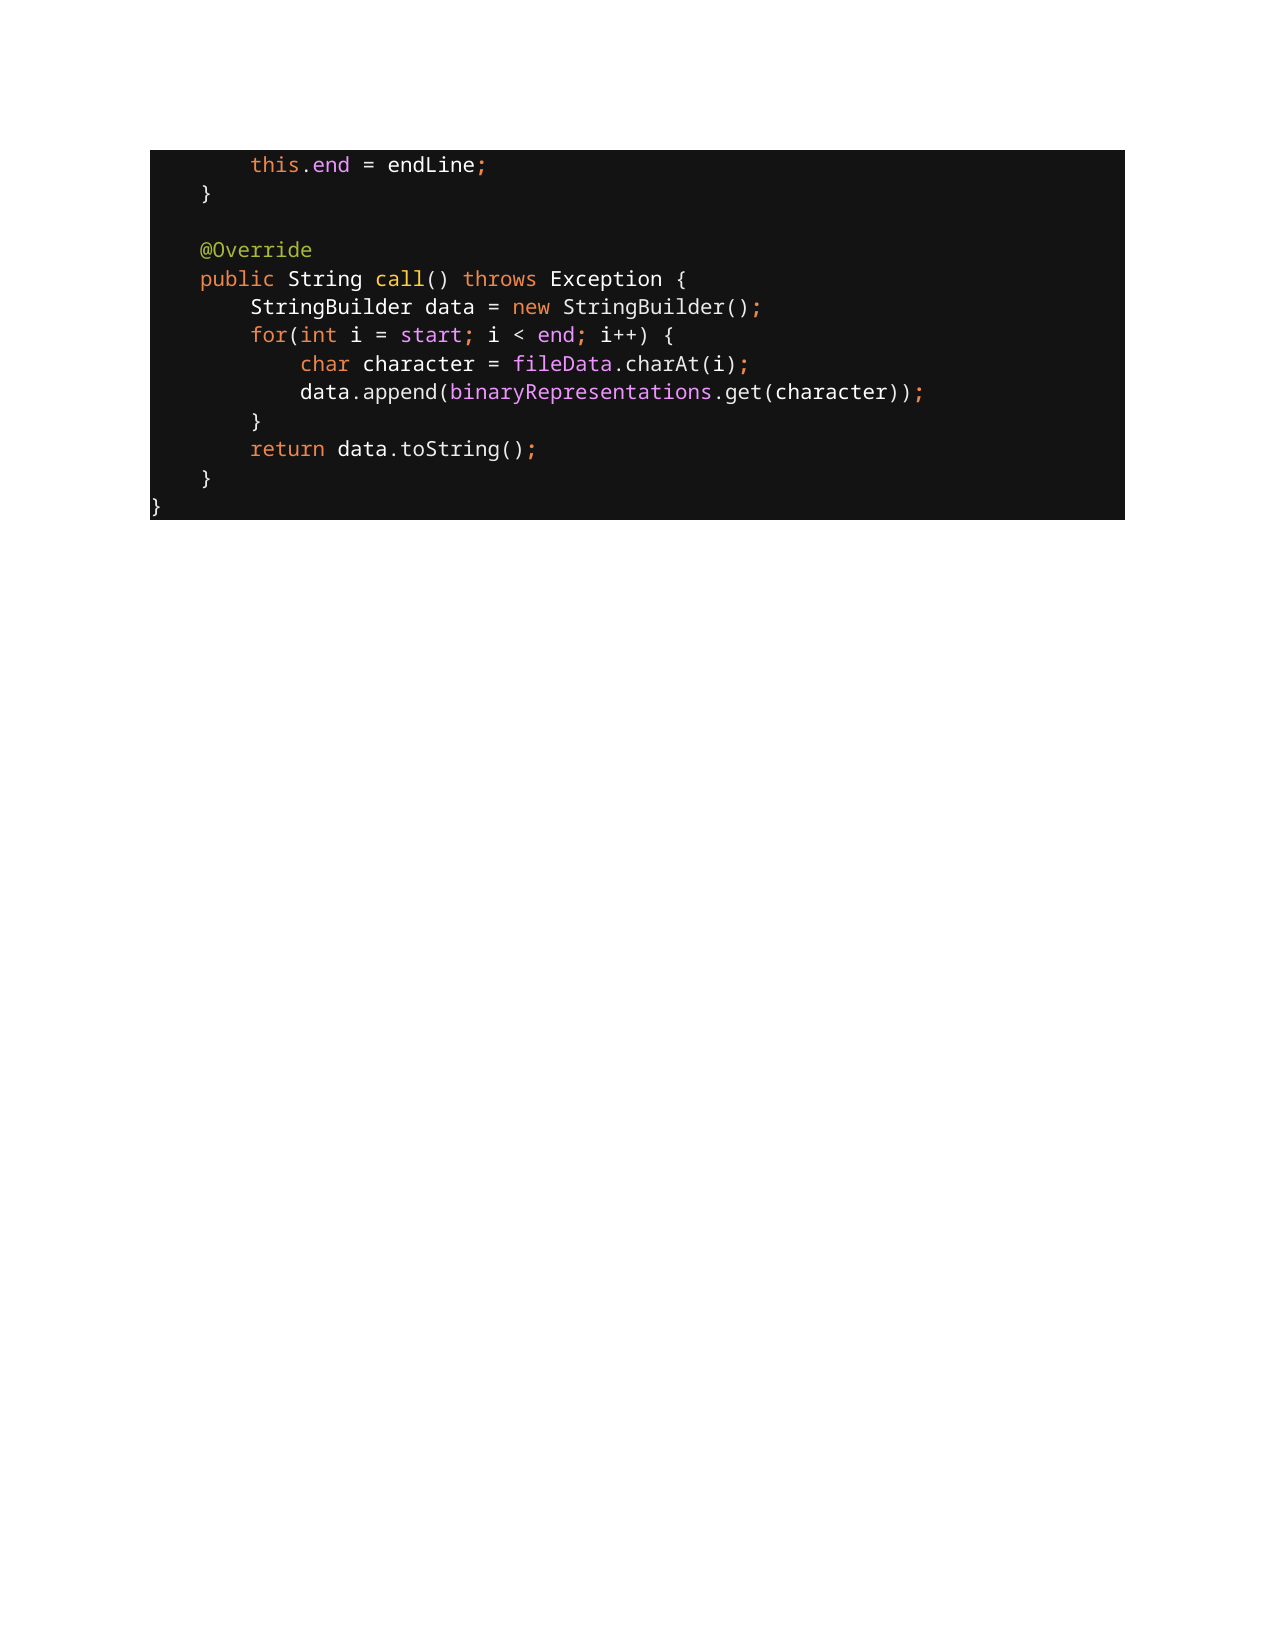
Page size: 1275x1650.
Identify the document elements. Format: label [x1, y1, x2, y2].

text [150, 150, 1125, 520]
